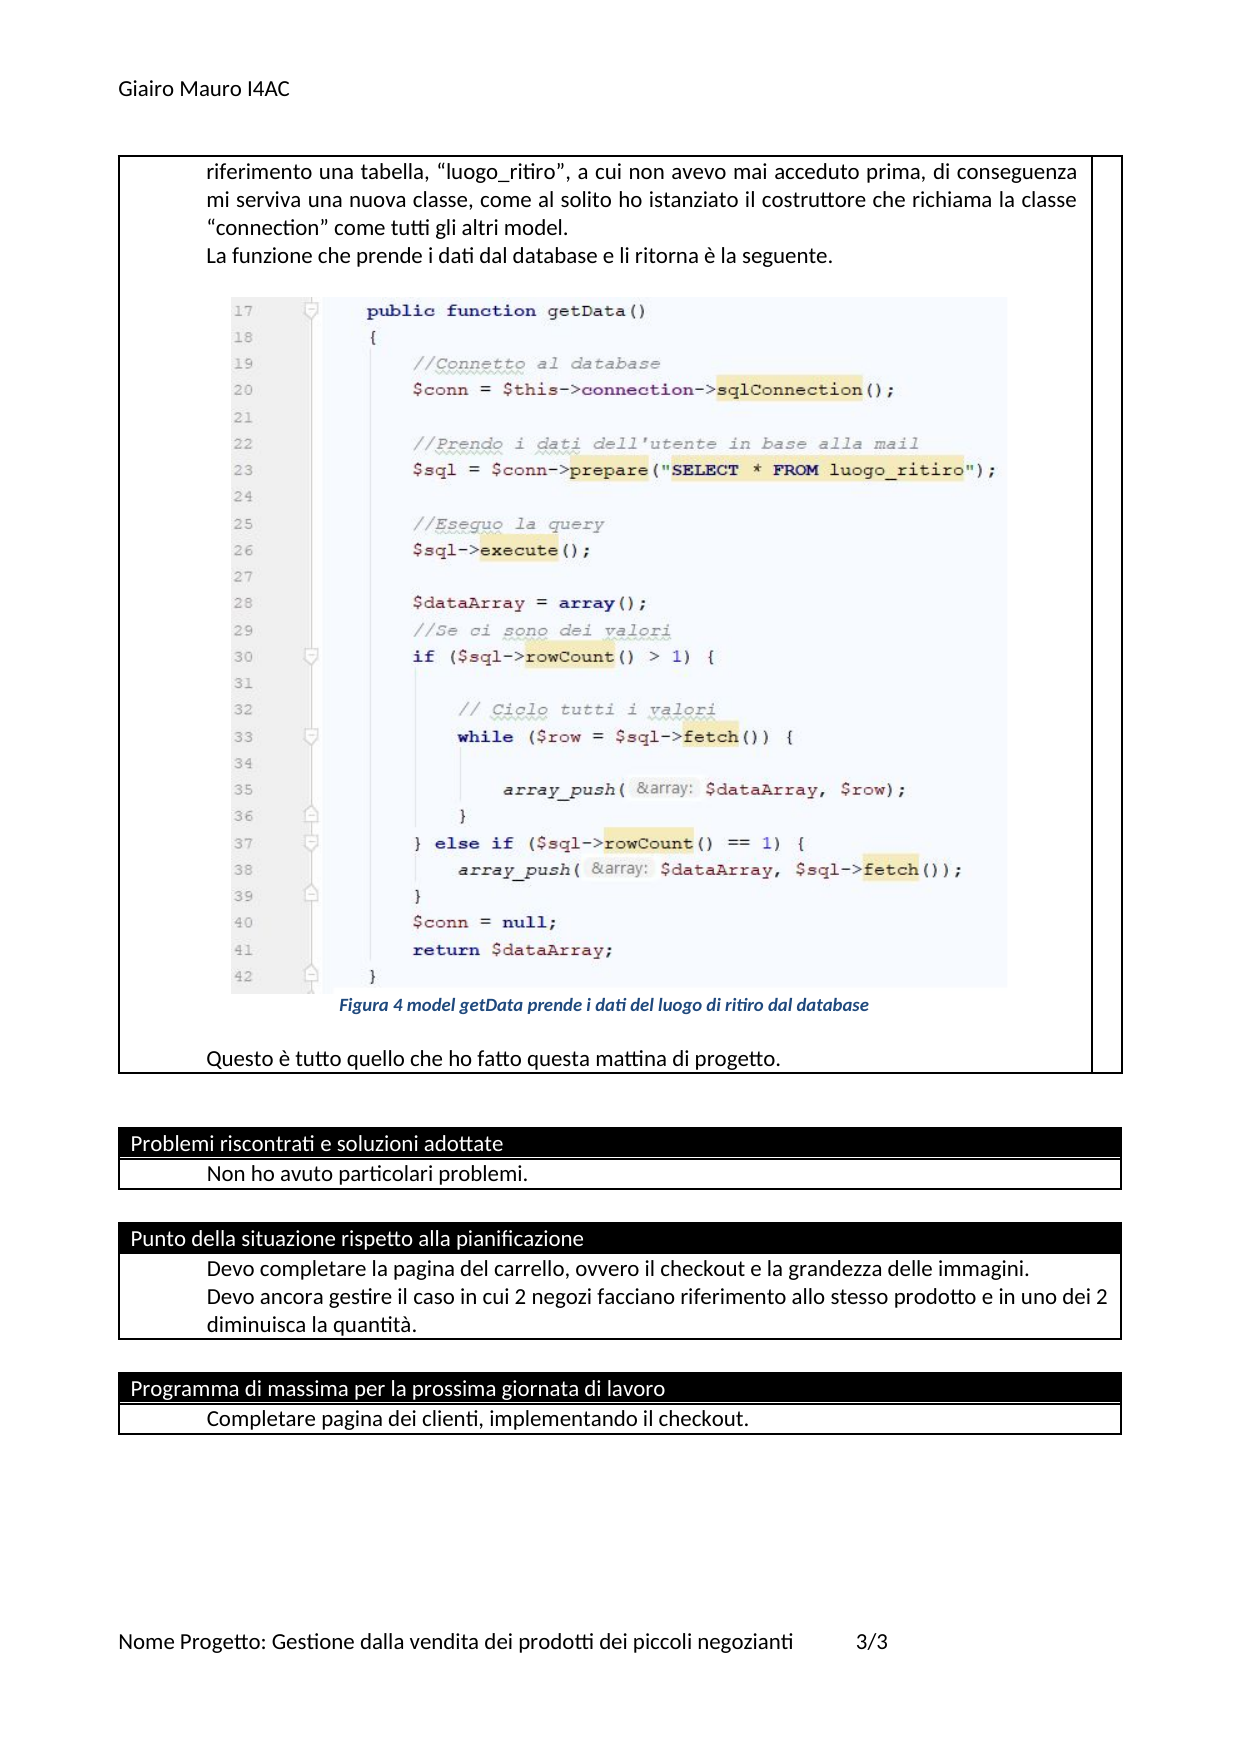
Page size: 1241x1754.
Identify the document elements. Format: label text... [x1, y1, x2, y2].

table_header Problemi riscontrati e soluzioni adottate [120, 1129, 1120, 1157]
table_header Programma di massima per la prossima giornata di lavoro [120, 1374, 1120, 1402]
picture [231, 297, 1008, 994]
table_header Punto della situazione rispetto alla pianificazione [120, 1224, 1120, 1252]
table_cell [120, 157, 1091, 1072]
table_cell Non ho avuto particolari problemi. [120, 1160, 1120, 1187]
table_cell Completare pagina dei clienti, implementando il checkout. [120, 1405, 1120, 1432]
table_cell [1093, 157, 1121, 1072]
table_cell Devo completare la pagina del carrello, ovvero il checkout e la grandezza delle immagini. Devo ancora gestire il caso in cui 2 negozi facciano riferimento allo stesso prodotto e in uno dei 2 diminuisca la quantità. [120, 1254, 1120, 1338]
